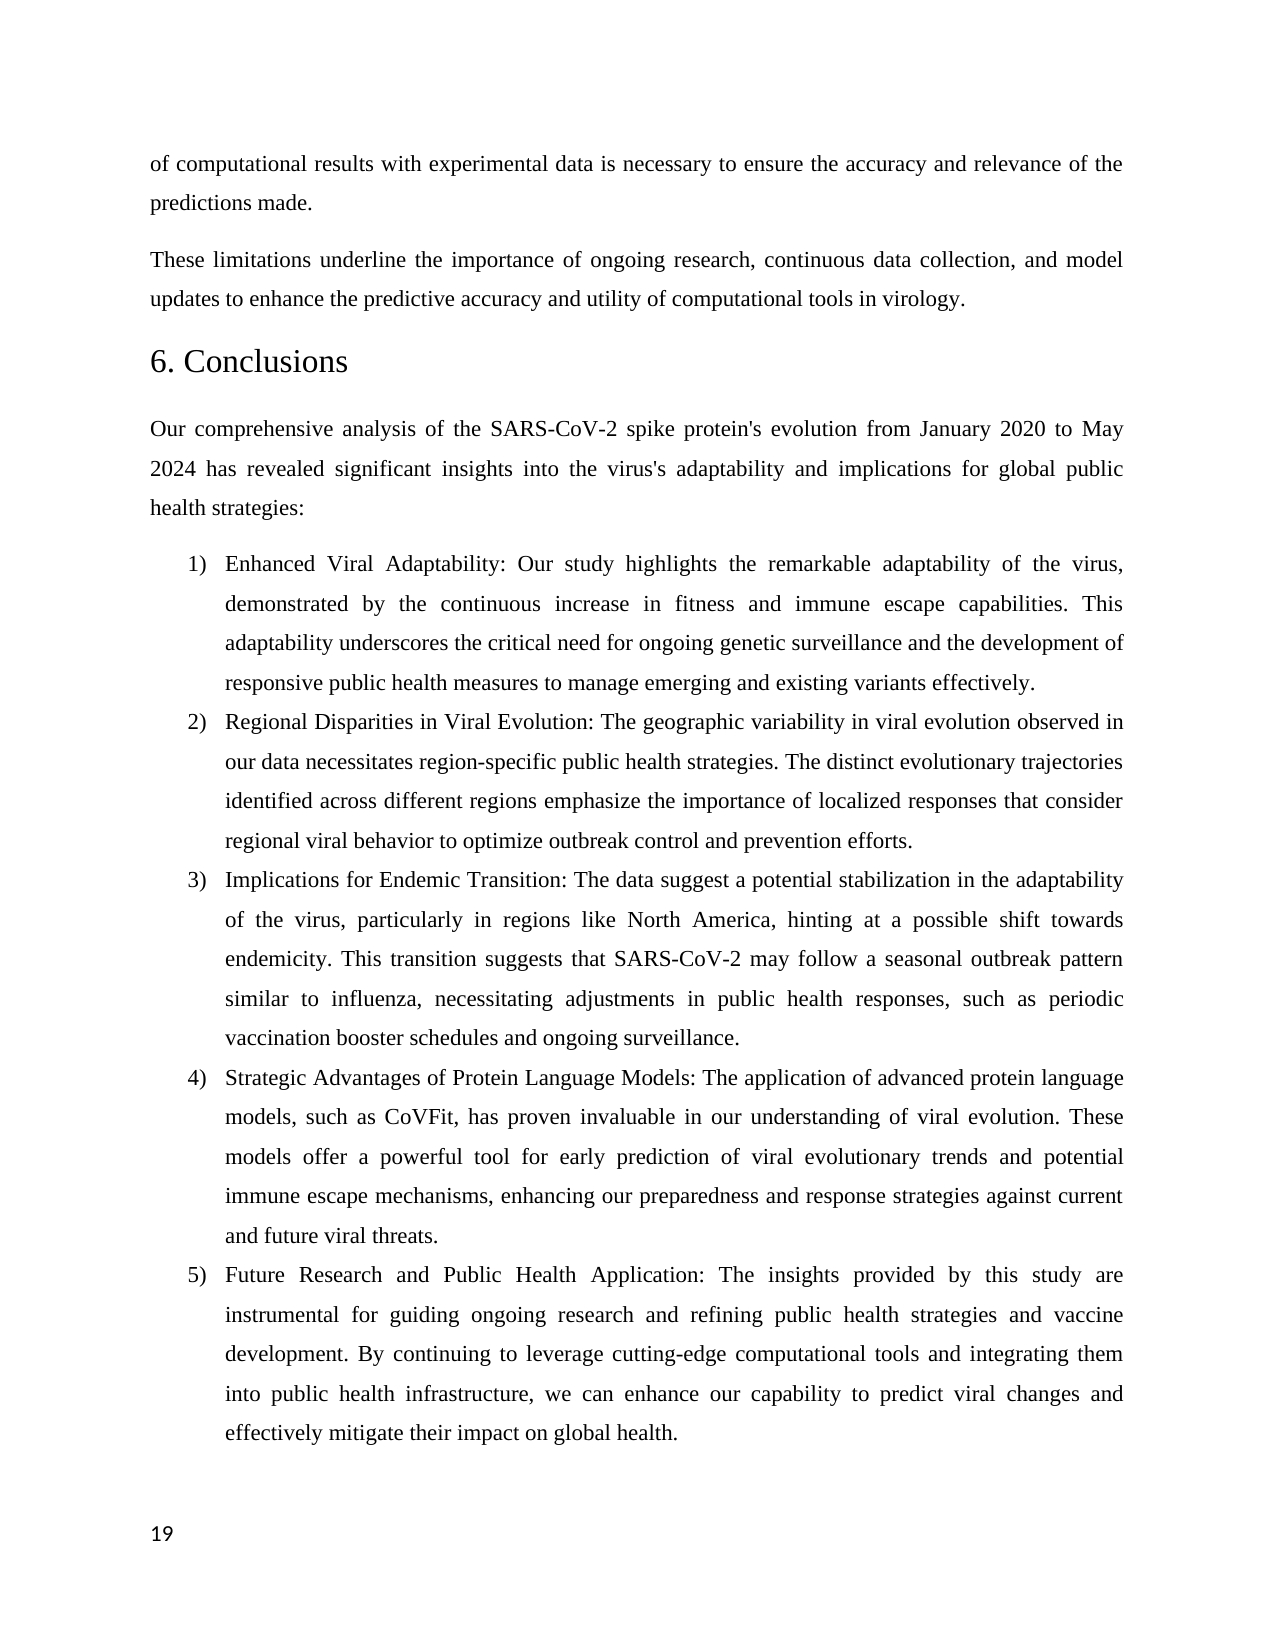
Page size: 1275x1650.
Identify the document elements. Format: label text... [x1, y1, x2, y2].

list Enhanced Viral Adaptability: Our study highlights the remarkable adaptability of the virus, demonstrated by the continuous increase in fitness and immune escape capabilities. This adaptability underscores the critical need for ongoing genetic surveillance and the development of responsive public health measures to manage emerging and existing variants effectively. [187, 551, 1125, 695]
list Regional Disparities in Viral Evolution: The geographic variability in viral evolution observed in our data necessitates region-specific public health strategies. The distinct evolutionary trajectories identified across different regions emphasize the importance of localized responses that consider regional viral behavior to optimize outbreak control and prevention efforts. [187, 708, 1125, 853]
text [150, 150, 1125, 216]
text These limitations underline the importance of ongoing research, continuous data collection, and model updates to enhance the predictive accuracy and utility of computational tools in virology. [150, 246, 1125, 311]
list Implications for Endemic Transition: The data suggest a potential stabilization in the adaptability of the virus, particularly in regions like North America, hinting at a possible shift towards endemicity. This transition suggests that SARS-CoV-2 may follow a seasonal outbreak pattern similar to influenza, necessitating adjustments in public health responses, such as periodic vaccination booster schedules and ongoing surveillance. [187, 866, 1125, 1051]
list Future Research and Public Health Application: The insights provided by this study are instrumental for guiding ongoing research and refining public health strategies and vaccine development. By continuing to leverage cutting-edge computational tools and integrating them into public health infrastructure, we can enhance our capability to predict viral changes and effectively mitigate their impact on global health. [187, 1261, 1125, 1445]
text 6. Conclusions [150, 341, 1125, 379]
list Strategic Advantages of Protein Language Models: The application of advanced protein language models, such as CoVFit, has proven invaluable in our understanding of viral evolution. These models offer a powerful tool for early prediction of viral evolutionary trends and potential immune escape mechanisms, enhancing our preparedness and response strategies against current and future viral threats. [187, 1064, 1125, 1248]
text Our comprehensive analysis of the SARS-CoV-2 spike protein's evolution from January 2020 to May 2024 has revealed significant insights into the virus's adaptability and implications for global public health strategies: [150, 415, 1125, 521]
